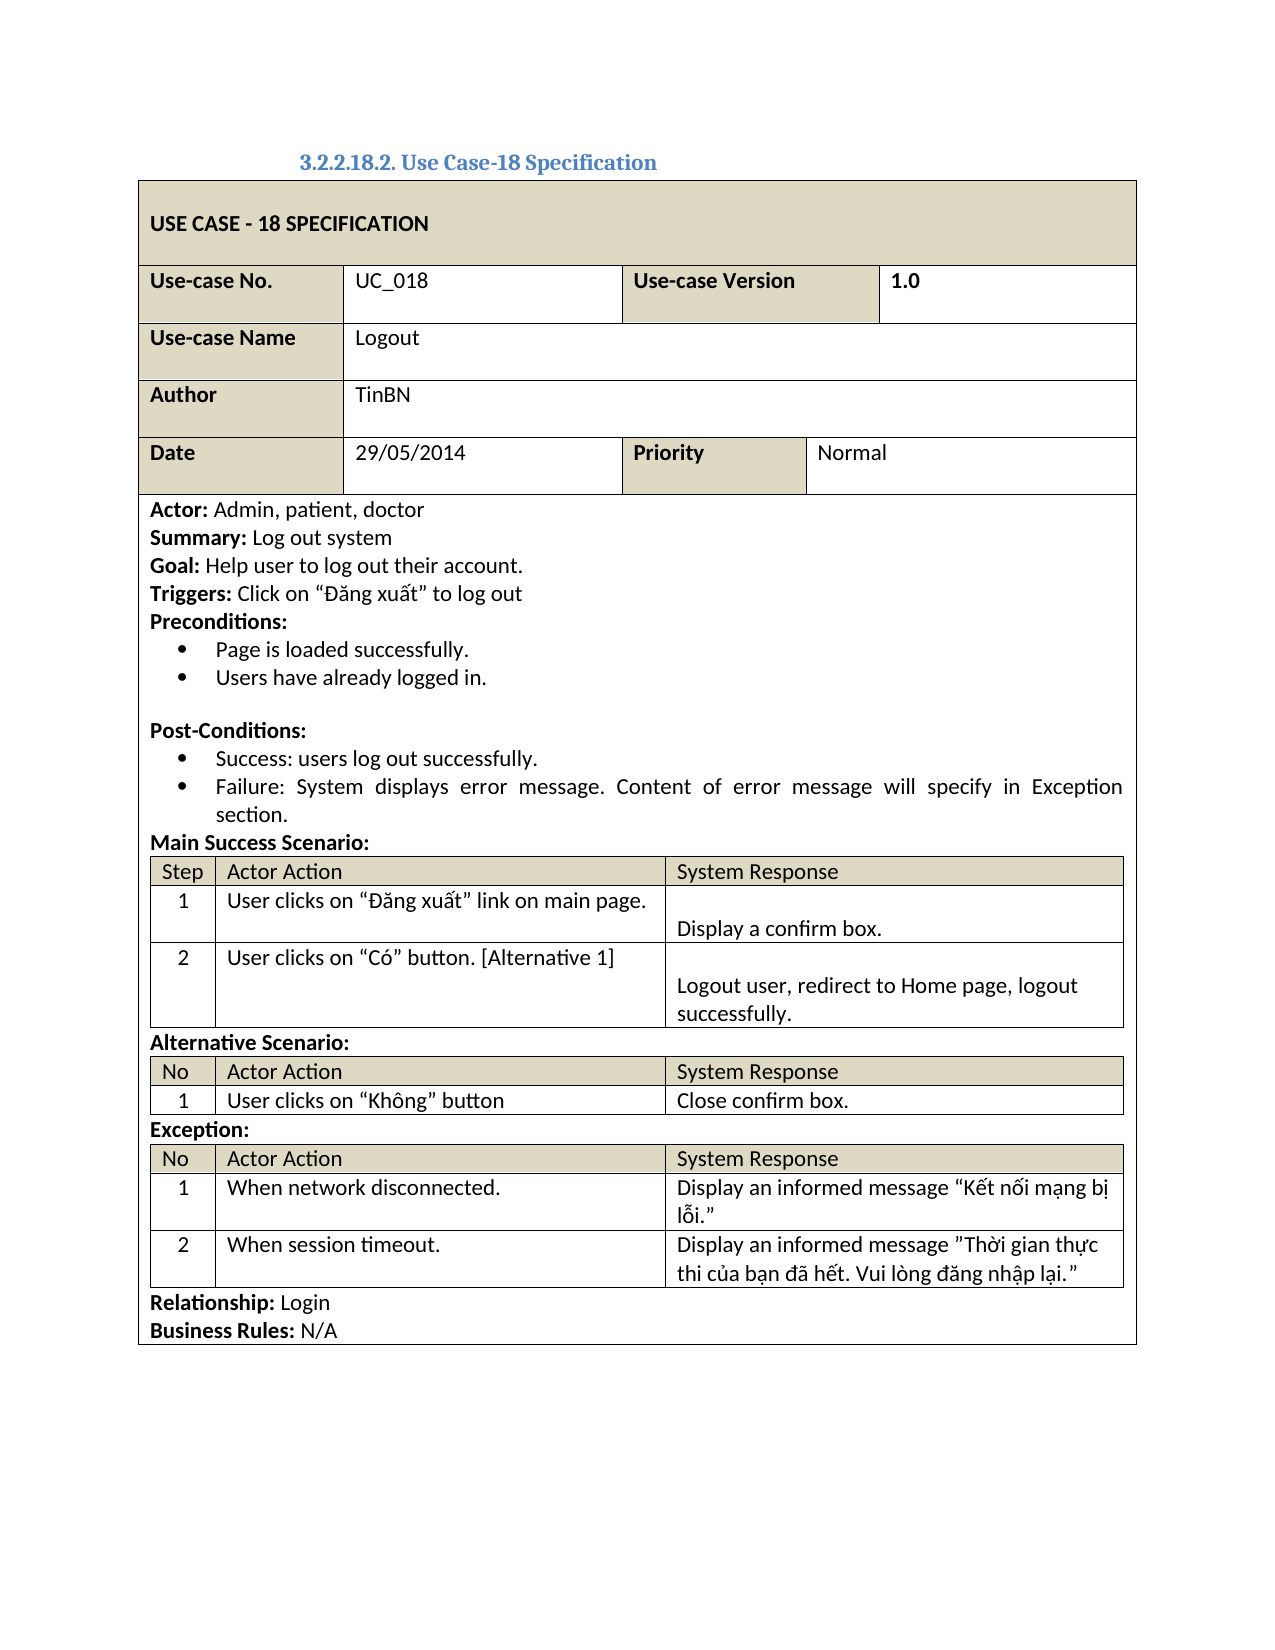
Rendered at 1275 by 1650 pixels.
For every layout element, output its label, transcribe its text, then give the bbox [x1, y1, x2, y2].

table_header USE CASE - 18 SPECIFICATION [139, 181, 1136, 265]
table_cell Author [139, 381, 343, 437]
table_cell Normal [807, 438, 1136, 494]
subtitle 3.2.2.18.2. Use Case-18 Specification [150, 150, 1125, 176]
table_cell 1.0 [880, 266, 1136, 322]
table_cell TinBN [344, 381, 1136, 437]
table_cell Use-case No. [139, 266, 343, 322]
table_cell Date [139, 438, 343, 494]
table_cell Use-case Name [139, 324, 343, 379]
table_cell 29/05/2014 [344, 438, 622, 494]
table_cell UC_018 [344, 266, 622, 322]
table_cell Use-case Version [623, 266, 879, 322]
table_cell Logout [344, 324, 1136, 379]
table_cell Priority [623, 438, 806, 494]
